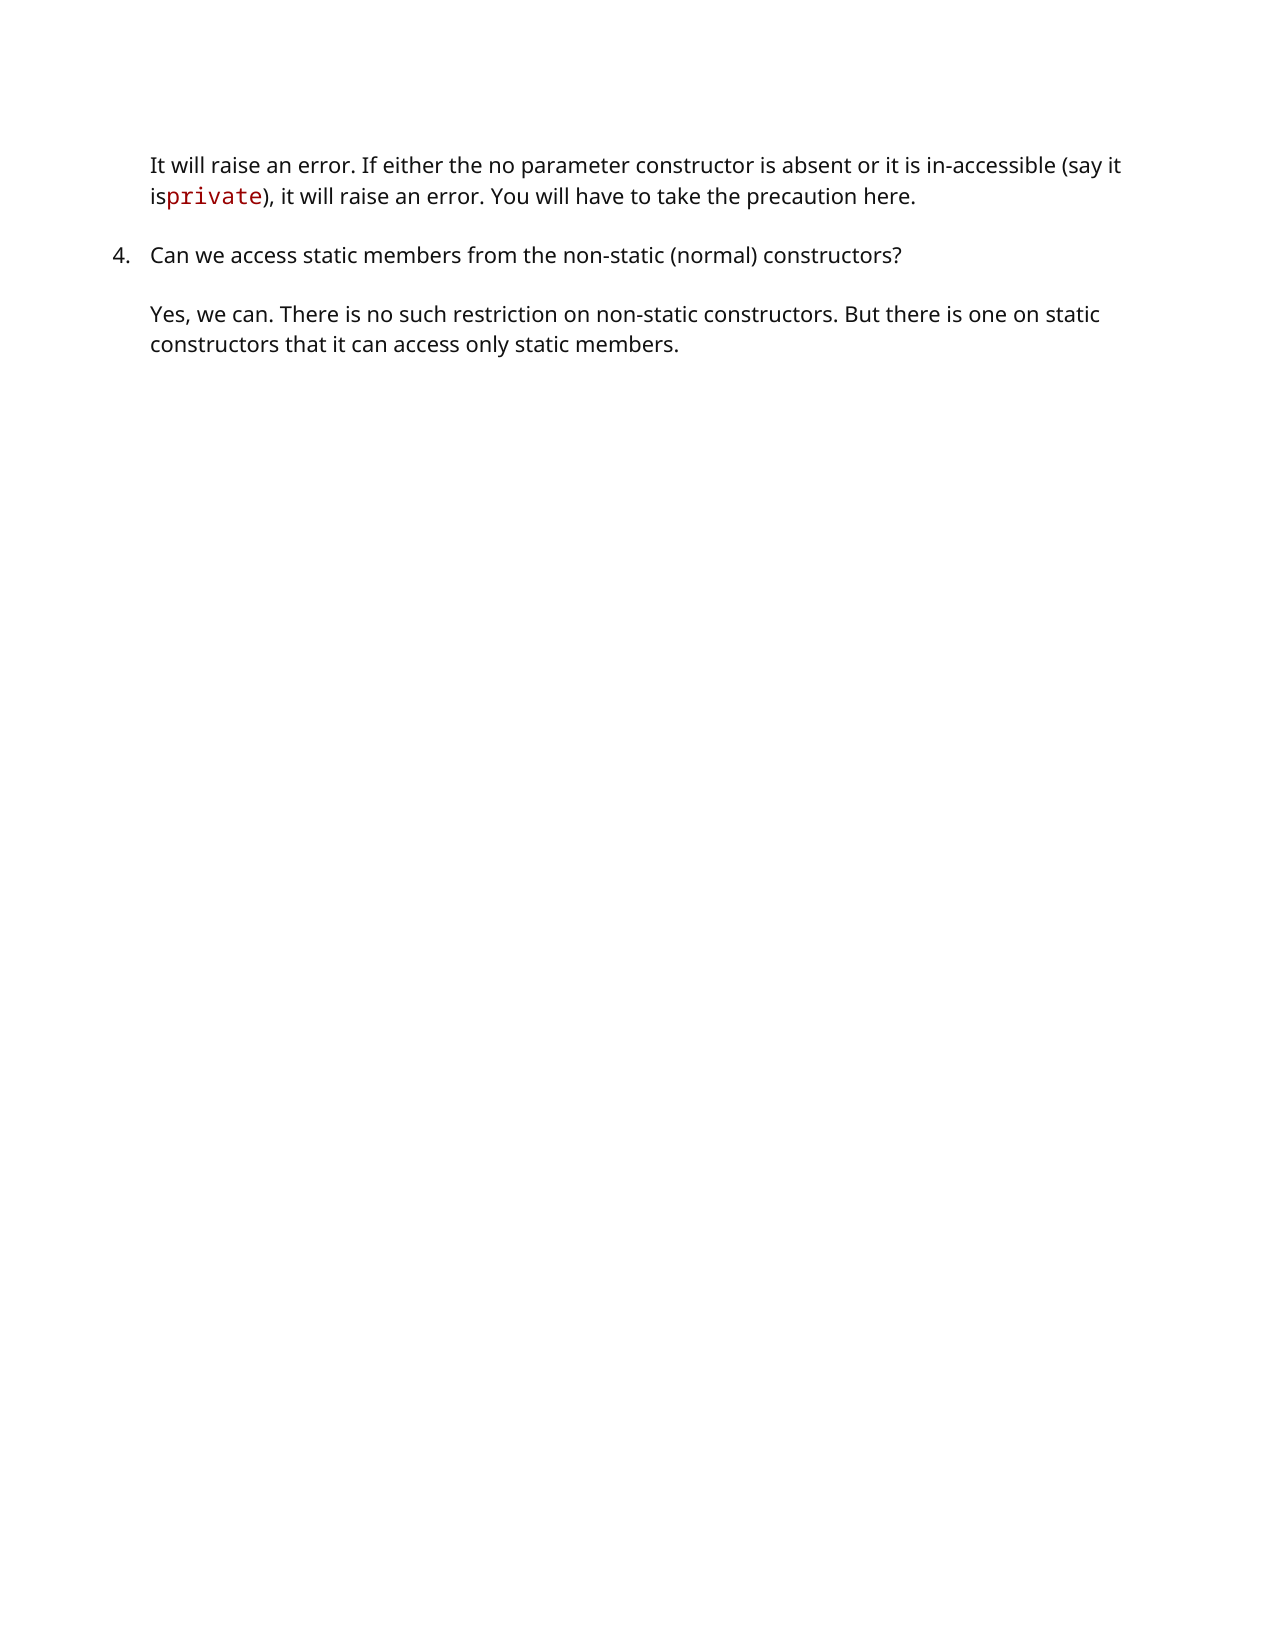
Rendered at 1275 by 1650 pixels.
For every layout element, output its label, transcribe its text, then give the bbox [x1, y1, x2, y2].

list Can we access static members from the non-static (normal) constructors? [112, 240, 1125, 270]
text Yes, we can. There is no such restriction on non-static constructors. But there is one on static constructors that it can access only static members. [150, 299, 1125, 359]
text It will raise an error. If either the no parameter constructor is absent or it is in-accessible (say it isprivate), it will raise an error. You will have to take the precaution here. [150, 150, 1125, 211]
